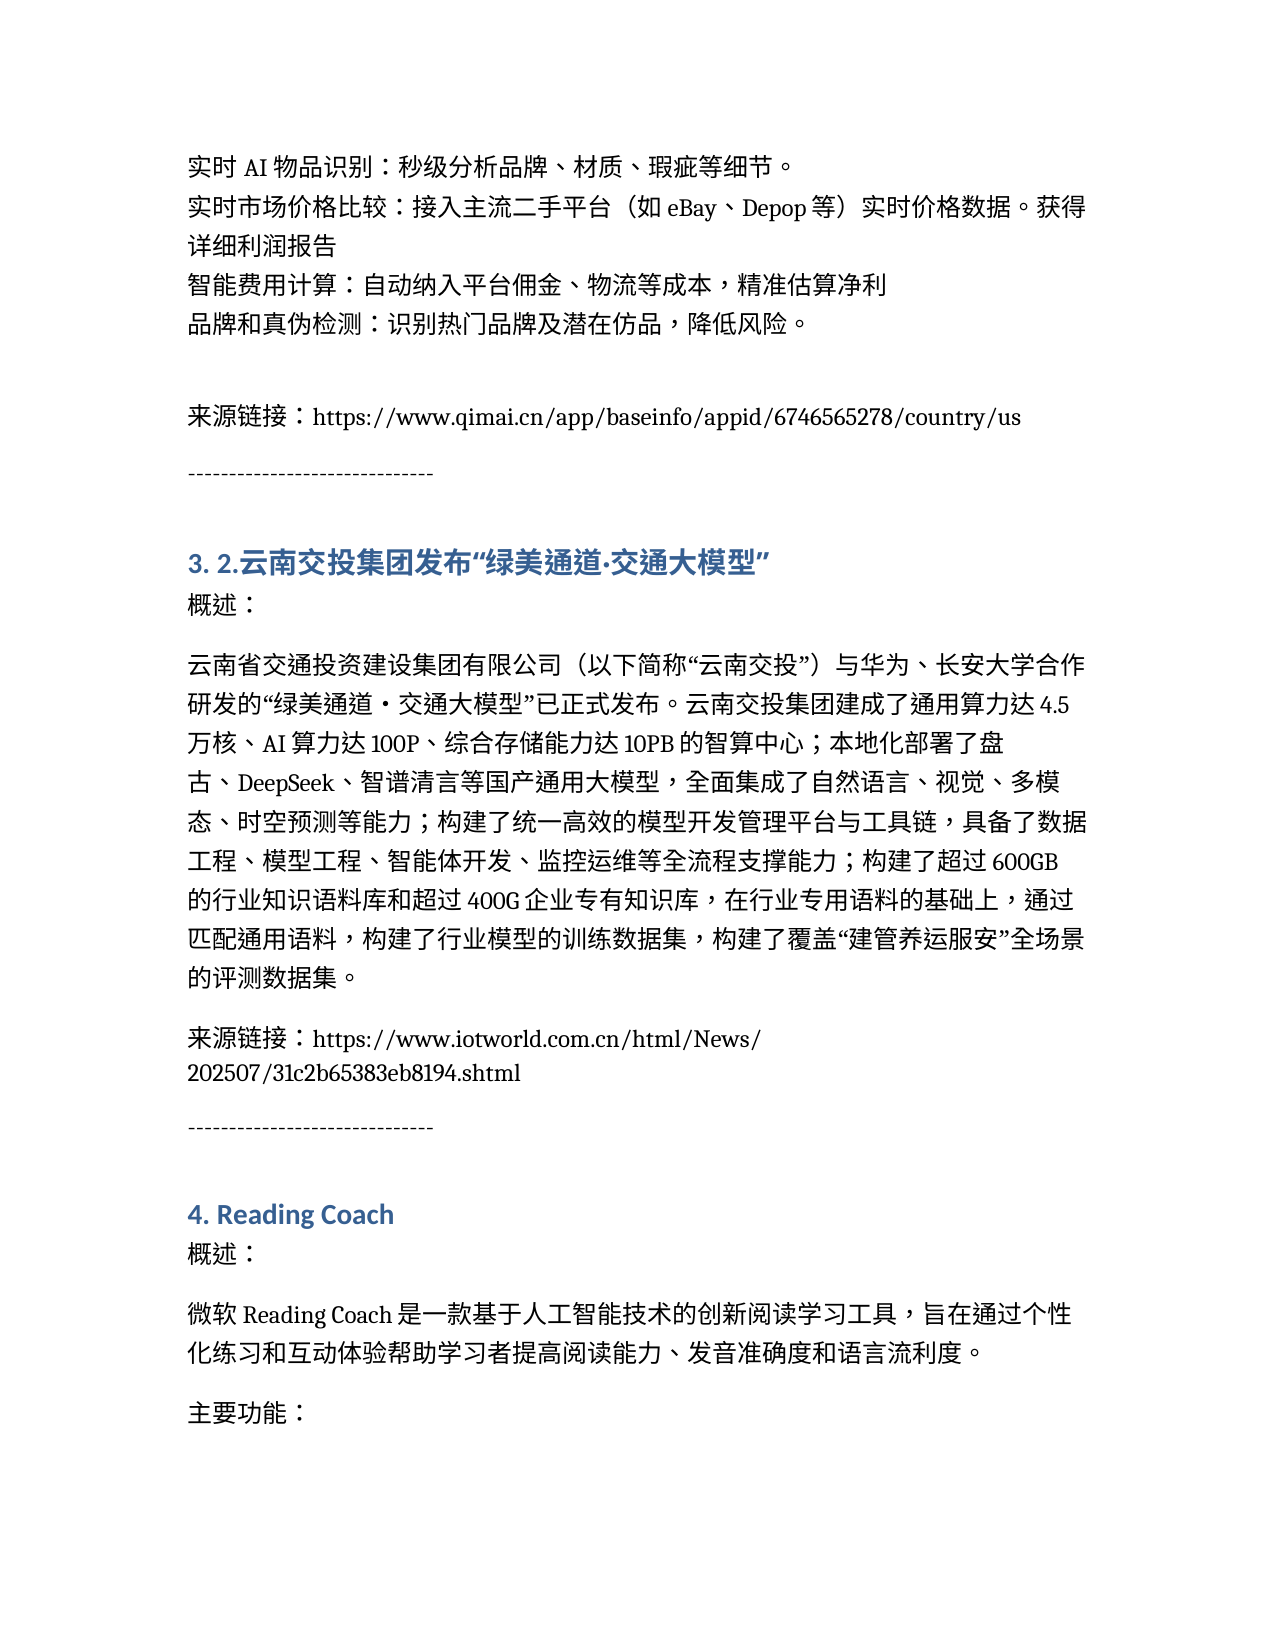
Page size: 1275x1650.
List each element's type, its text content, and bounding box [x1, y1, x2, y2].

text ------------------------------ [187, 459, 1087, 488]
subtitle 3. 2.云南交投集团发布“绿美通道·交通大模型” [187, 542, 1087, 582]
text 云南省交通投资建设集团有限公司（以下简称“云南交投”）与华为、长安大学合作研发的“绿美通道・交通大模型”已正式发布。云南交投集团建成了通用算力达4.5万核、AI算力达100P、综合存储能力达10PB的智算中心；本地化部署了盘古、DeepSeek、智谱清言等国产通用大模型，全面集成了自然语言、视觉、多模态、时空预测等能力；构建了统一高效的模型开发管理平台与工具链，具备了数据工程、模型工程、智能体开发、监控运维等全流程支撑能力；构建了超过600GB的行业知识语料库和超过400G企业专有知识库，在行业专用语料的基础上，通过匹配通用语料，构建了行业模型的训练数据集，构建了覆盖“建管养运服安”全场景的评测数据集。 [187, 647, 1087, 995]
text 来源链接：https://www.iotworld.com.cn/html/News/202507/31c2b65383eb8194.shtml [187, 1021, 1087, 1088]
text 概述： [187, 587, 1087, 622]
text 微软Reading Coach是一款基于人工智能技术的创新阅读学习工具，旨在通过个性化练习和互动体验帮助学习者提高阅读能力、发音准确度和语言流利度。 [187, 1297, 1087, 1370]
text 主要功能： [187, 1396, 1087, 1430]
subtitle 4. Reading Coach [187, 1196, 1087, 1232]
text 概述： [187, 1237, 1087, 1271]
text ------------------------------ [187, 1113, 1087, 1142]
text 来源链接：https://www.qimai.cn/app/baseinfo/appid/6746565278/country/us [187, 399, 1087, 433]
text 实时 AI 物品识别：秒级分析品牌、材质、瑕疵等细节。 实时市场价格比较：接入主流二手平台（如eBay、Depop等）实时价格数据。获得详细利润报告 智能费用计算：自动纳入平台佣金、物流等成本，精准估算净利 品牌和真伪检测：识别热门品牌及潜在仿品，降低风险。 [187, 150, 1087, 374]
